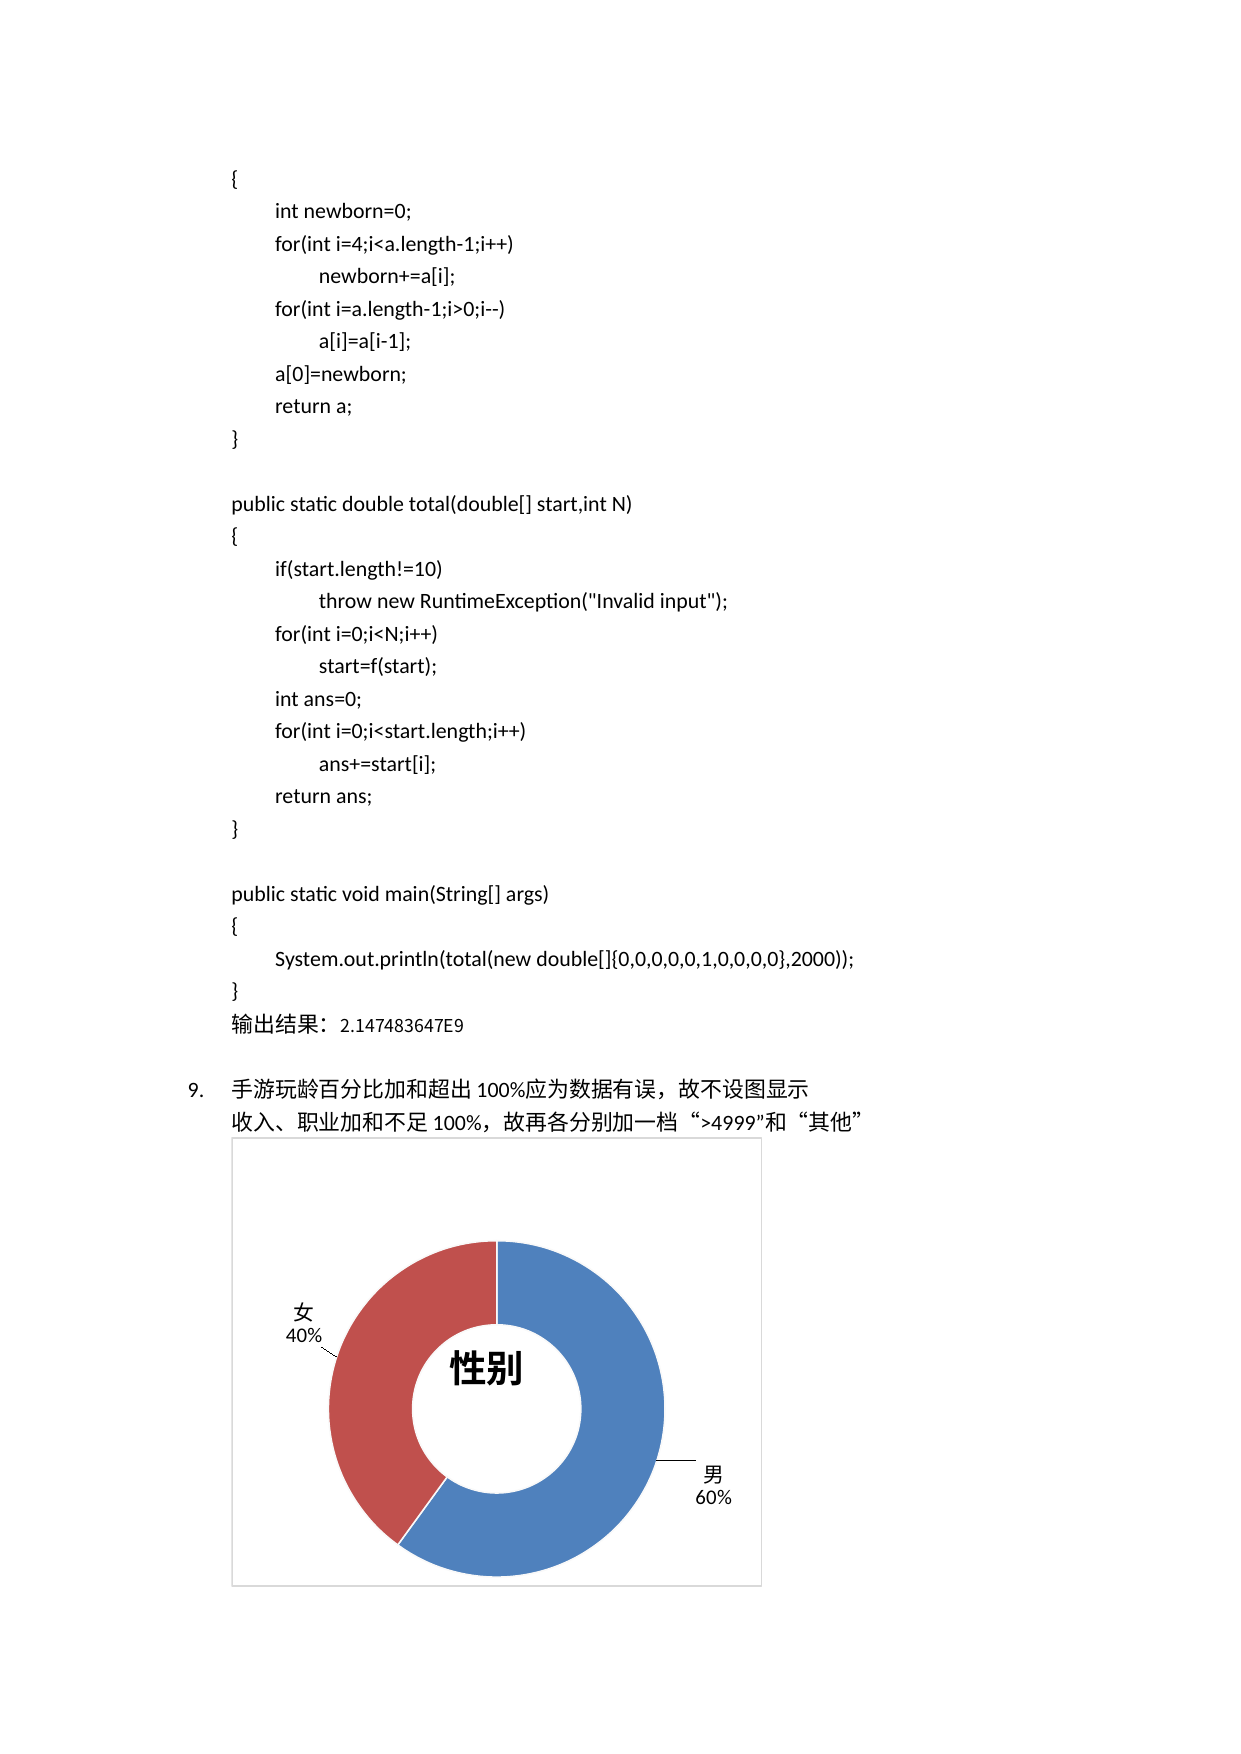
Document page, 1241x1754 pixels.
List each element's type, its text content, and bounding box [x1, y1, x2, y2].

list a[i]=a[i-1]; [231, 324, 1053, 357]
list throw new RuntimeException("Invalid input"); [231, 584, 1053, 617]
list public static void main(String[] args) [231, 877, 1053, 909]
list int newborn=0; [231, 194, 1053, 227]
list } [231, 422, 1053, 454]
list 输出结果：2.147483647E9 [231, 1007, 1053, 1039]
list start=f(start); [231, 649, 1053, 682]
list } [231, 812, 1053, 844]
list public static double total(double[] start,int N) [231, 487, 1053, 519]
list { [231, 162, 1053, 194]
list return a; [231, 389, 1053, 422]
list for(int i=4;i<a.length-1;i++) [231, 227, 1053, 259]
list return ans; [231, 779, 1053, 812]
list { [231, 519, 1053, 552]
list for(int i=0;i<N;i++) [231, 617, 1053, 649]
list { [231, 909, 1053, 942]
list newborn+=a[i]; [231, 259, 1053, 292]
list } [231, 974, 1053, 1007]
list ans+=start[i]; [231, 747, 1053, 779]
list System.out.println(total(new double[]{0,0,0,0,0,1,0,0,0,0},2000)); [231, 942, 1053, 974]
list for(int i=0;i<start.length;i++) [231, 714, 1053, 747]
list 收入、职业加和不足100%，故再各分别加一档“>4999”和“其他” [231, 1104, 1053, 1137]
list if(start.length!=10) [231, 552, 1053, 584]
list a[0]=newborn; [231, 357, 1053, 389]
list int ans=0; [231, 682, 1053, 714]
list 手游玩龄百分比加和超出100%应为数据有误，故不设图显示 [187, 1072, 1053, 1104]
list for(int i=a.length-1;i>0;i--) [231, 292, 1053, 324]
